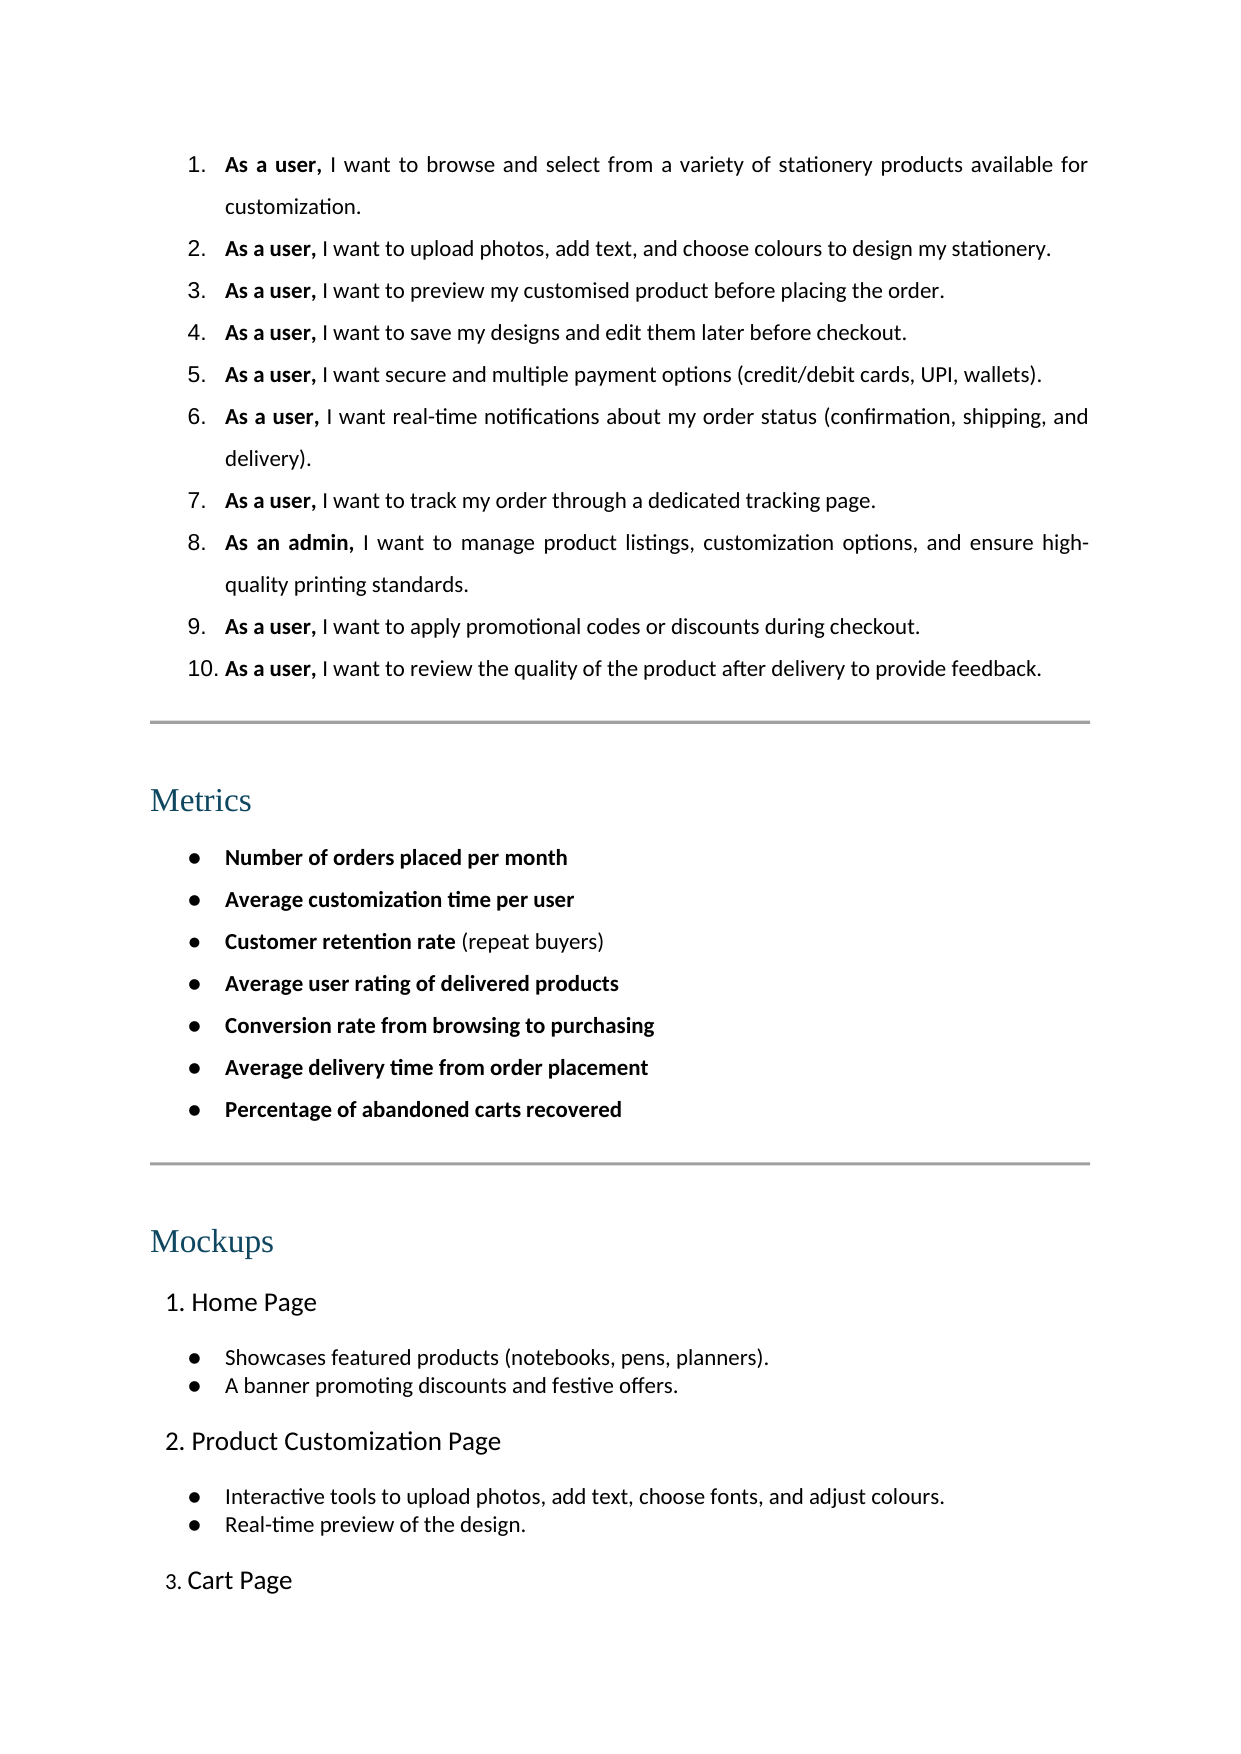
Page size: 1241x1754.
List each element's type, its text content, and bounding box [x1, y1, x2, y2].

list As a user, I want to browse and select from a variety of stationery products available for customization. [187, 150, 1090, 220]
list As a user, I want real-time notifications about my order status (confirmation, shipping, and delivery). [187, 402, 1090, 472]
list Conversion rate from browsing to purchasing [187, 1011, 1090, 1039]
list Interactive tools to upload photos, add text, choose fonts, and adjust colours. [187, 1482, 1090, 1510]
text 2. Product Customization Page [165, 1424, 1090, 1457]
list As an admin, I want to manage product listings, customization options, and ensure high-quality printing standards. [187, 528, 1090, 598]
list Customer retention rate (repeat buyers) [187, 927, 1090, 955]
subtitle Mockups [150, 1222, 1090, 1260]
list As a user, I want to track my order through a dedicated tracking page. [187, 486, 1090, 514]
list Percentage of abandoned carts recovered [187, 1095, 1090, 1123]
subtitle Metrics [150, 780, 1090, 818]
list As a user, I want secure and multiple payment options (credit/debit cards, UPI, wallets). [187, 360, 1090, 388]
list As a user, I want to apply promotional codes or discounts during checkout. [187, 612, 1090, 640]
list Number of orders placed per month [187, 843, 1090, 871]
list Real-time preview of the design. [187, 1510, 1090, 1538]
list Showcases featured products (notebooks, pens, planners). [187, 1343, 1090, 1371]
list As a user, I want to upload photos, add text, and choose colours to design my stationery. [187, 234, 1090, 262]
list As a user, I want to save my designs and edit them later before checkout. [187, 318, 1090, 346]
text 3. Cart Page [165, 1563, 1090, 1596]
list As a user, I want to preview my customised product before placing the order. [187, 276, 1090, 304]
list Average customization time per user [187, 885, 1090, 913]
list As a user, I want to review the quality of the product after delivery to provide feedback. [187, 654, 1090, 682]
text 1. Home Page [165, 1285, 1090, 1318]
list Average delivery time from order placement [187, 1053, 1090, 1081]
list A banner promoting discounts and festive offers. [187, 1371, 1090, 1399]
list Average user rating of delivered products [187, 969, 1090, 997]
